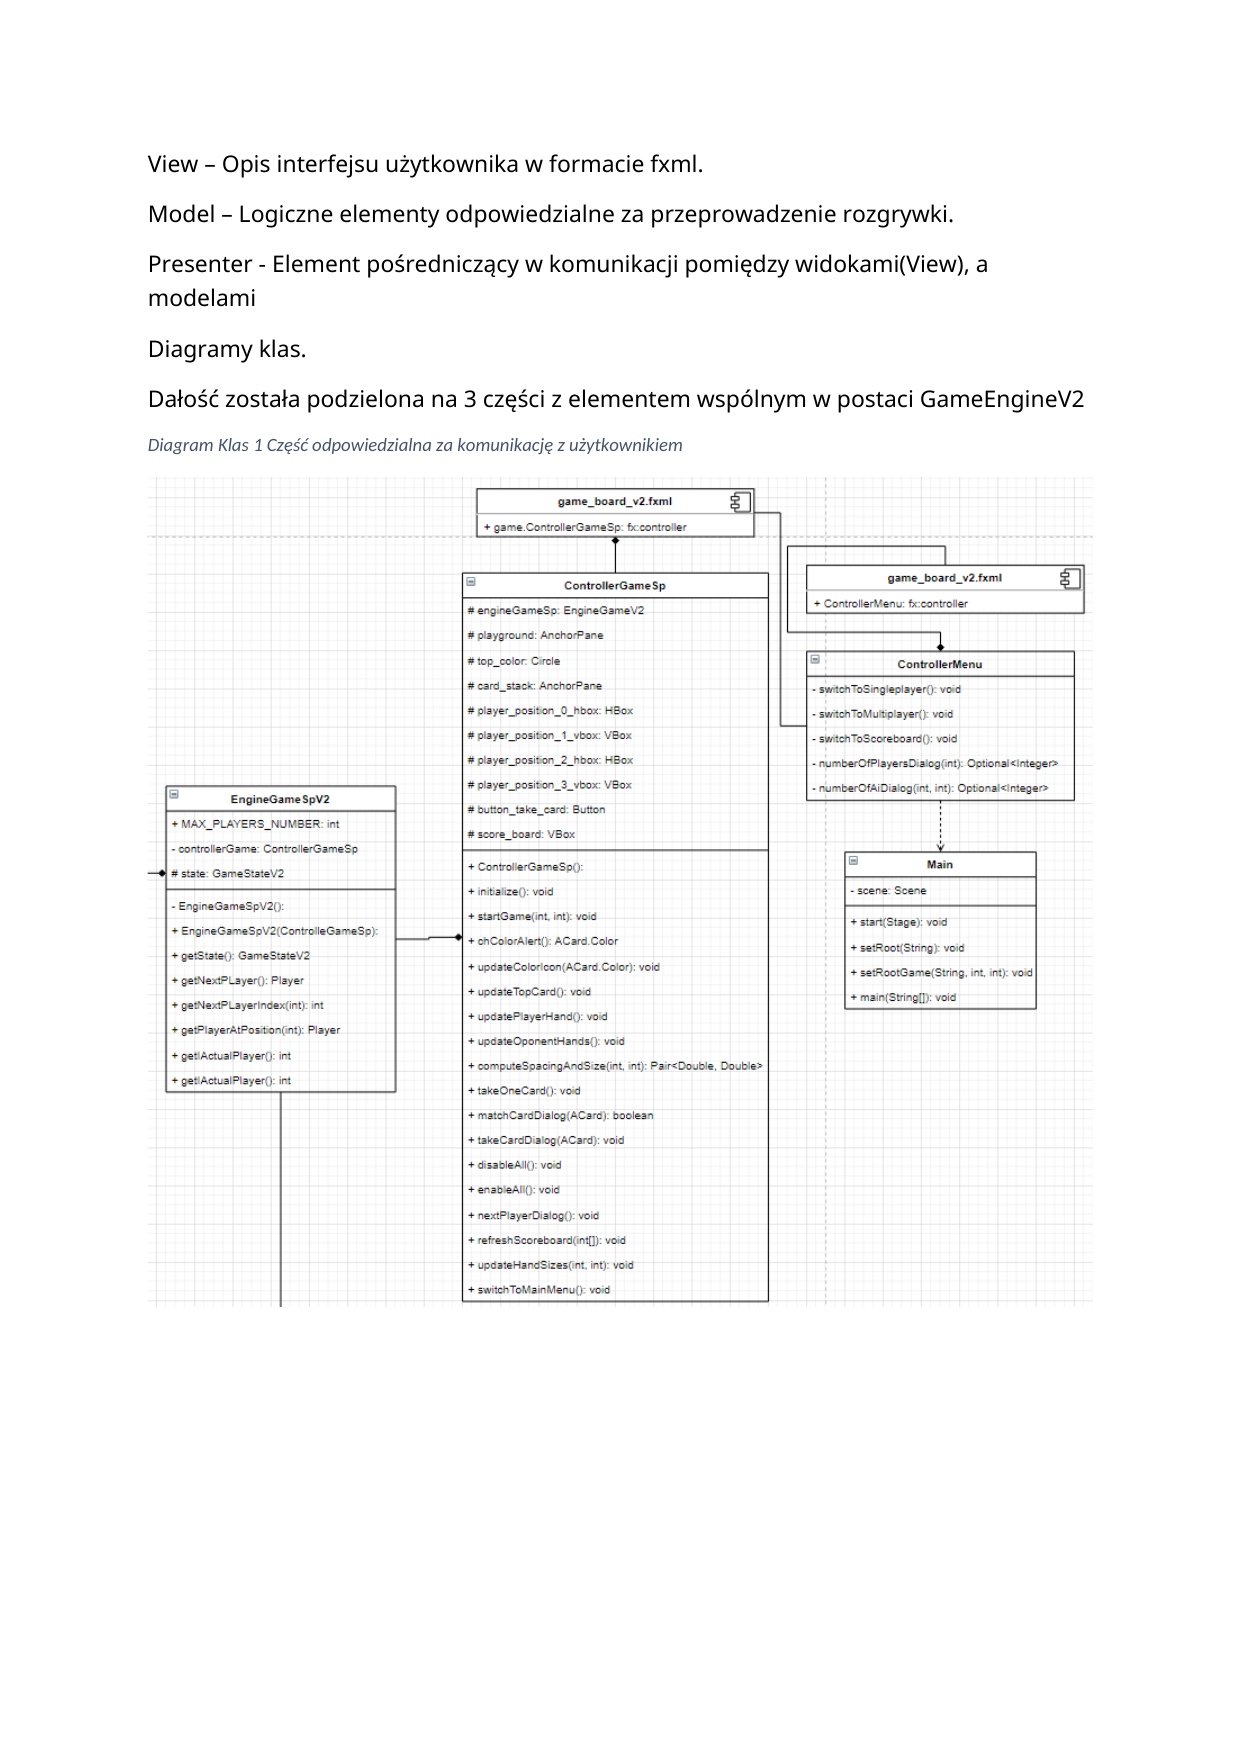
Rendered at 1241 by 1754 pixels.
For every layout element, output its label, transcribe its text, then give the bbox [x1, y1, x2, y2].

picture [147, 477, 1093, 1307]
text Dałość została podzielona na 3 części z elementem wspólnym w postaci GameEngineV2 [148, 383, 1093, 414]
text Model – Logiczne elementy odpowiedzialne za przeprowadzenie rozgrywki. [148, 198, 1093, 229]
text Diagramy klas. [148, 333, 1093, 364]
text Diagram Klas 1 Część odpowiedzialna za komunikację z użytkownikiem [148, 433, 1093, 456]
text Presenter - Element pośredniczący w komunikacji pomiędzy widokami(View), a modelami [148, 248, 1093, 313]
text View – Opis interfejsu użytkownika w formacie fxml. [148, 148, 1093, 179]
